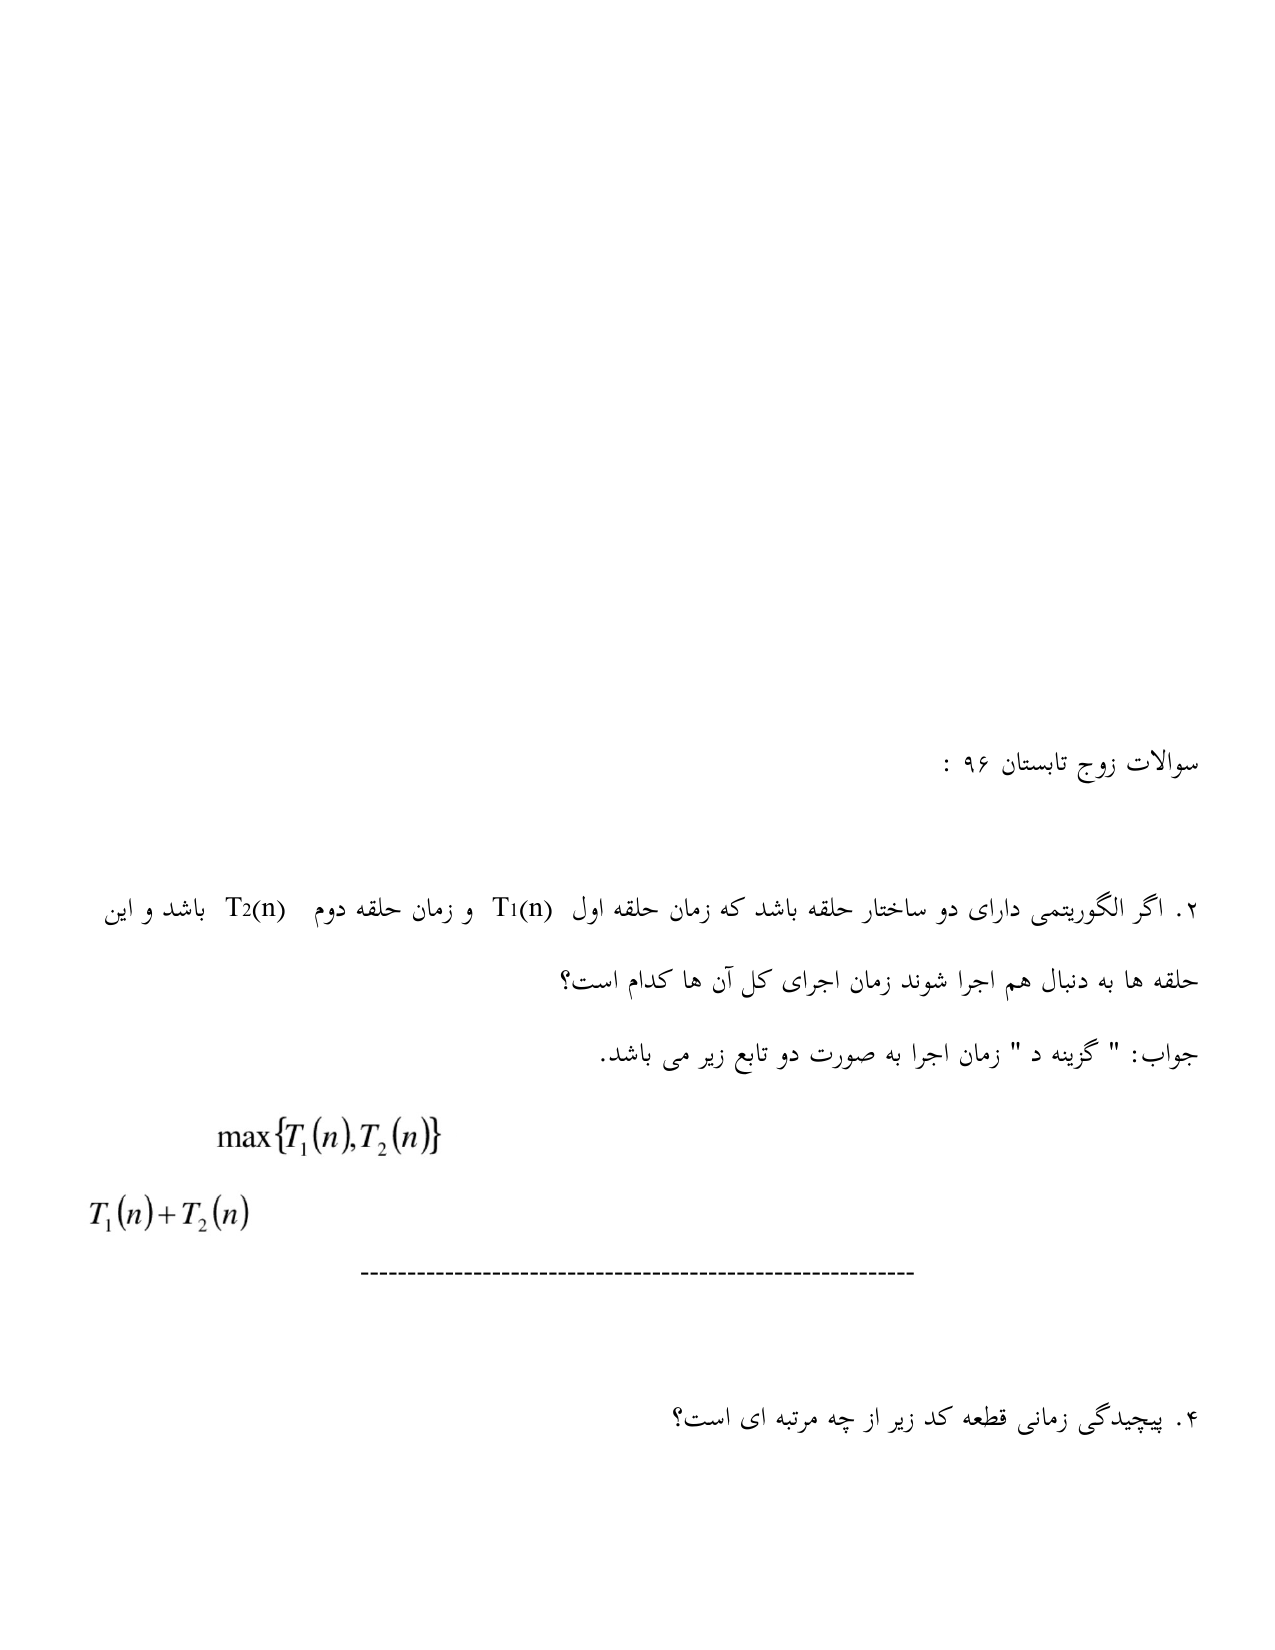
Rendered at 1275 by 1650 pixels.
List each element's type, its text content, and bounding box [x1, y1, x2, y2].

text حلقه ها به دنبال هم اجرا شوند زمان اجرای کل آن ها کدام است؟ [75, 951, 1200, 1014]
picture [74, 1185, 260, 1238]
text جواب: " گزینه د " زمان اجرا به صورت دو تابع زیر می باشد. [75, 1024, 1200, 1087]
text سوالات زوج تابستان ۹۶ : [75, 732, 1209, 796]
text ----------------------------------------------------------- [75, 1242, 1200, 1305]
picture [187, 1096, 457, 1176]
text ۲. اگر الگوریتمی دارای دو ساختار حلقه باشد که زمان حلقه اول (T1(n و زمان حلقه دوم (T2(n باشد و این [75, 878, 1200, 941]
text ۴. پیچیدگی زمانی قطعه کد زیر از چه مرتبه ای است؟ [75, 1387, 1200, 1451]
